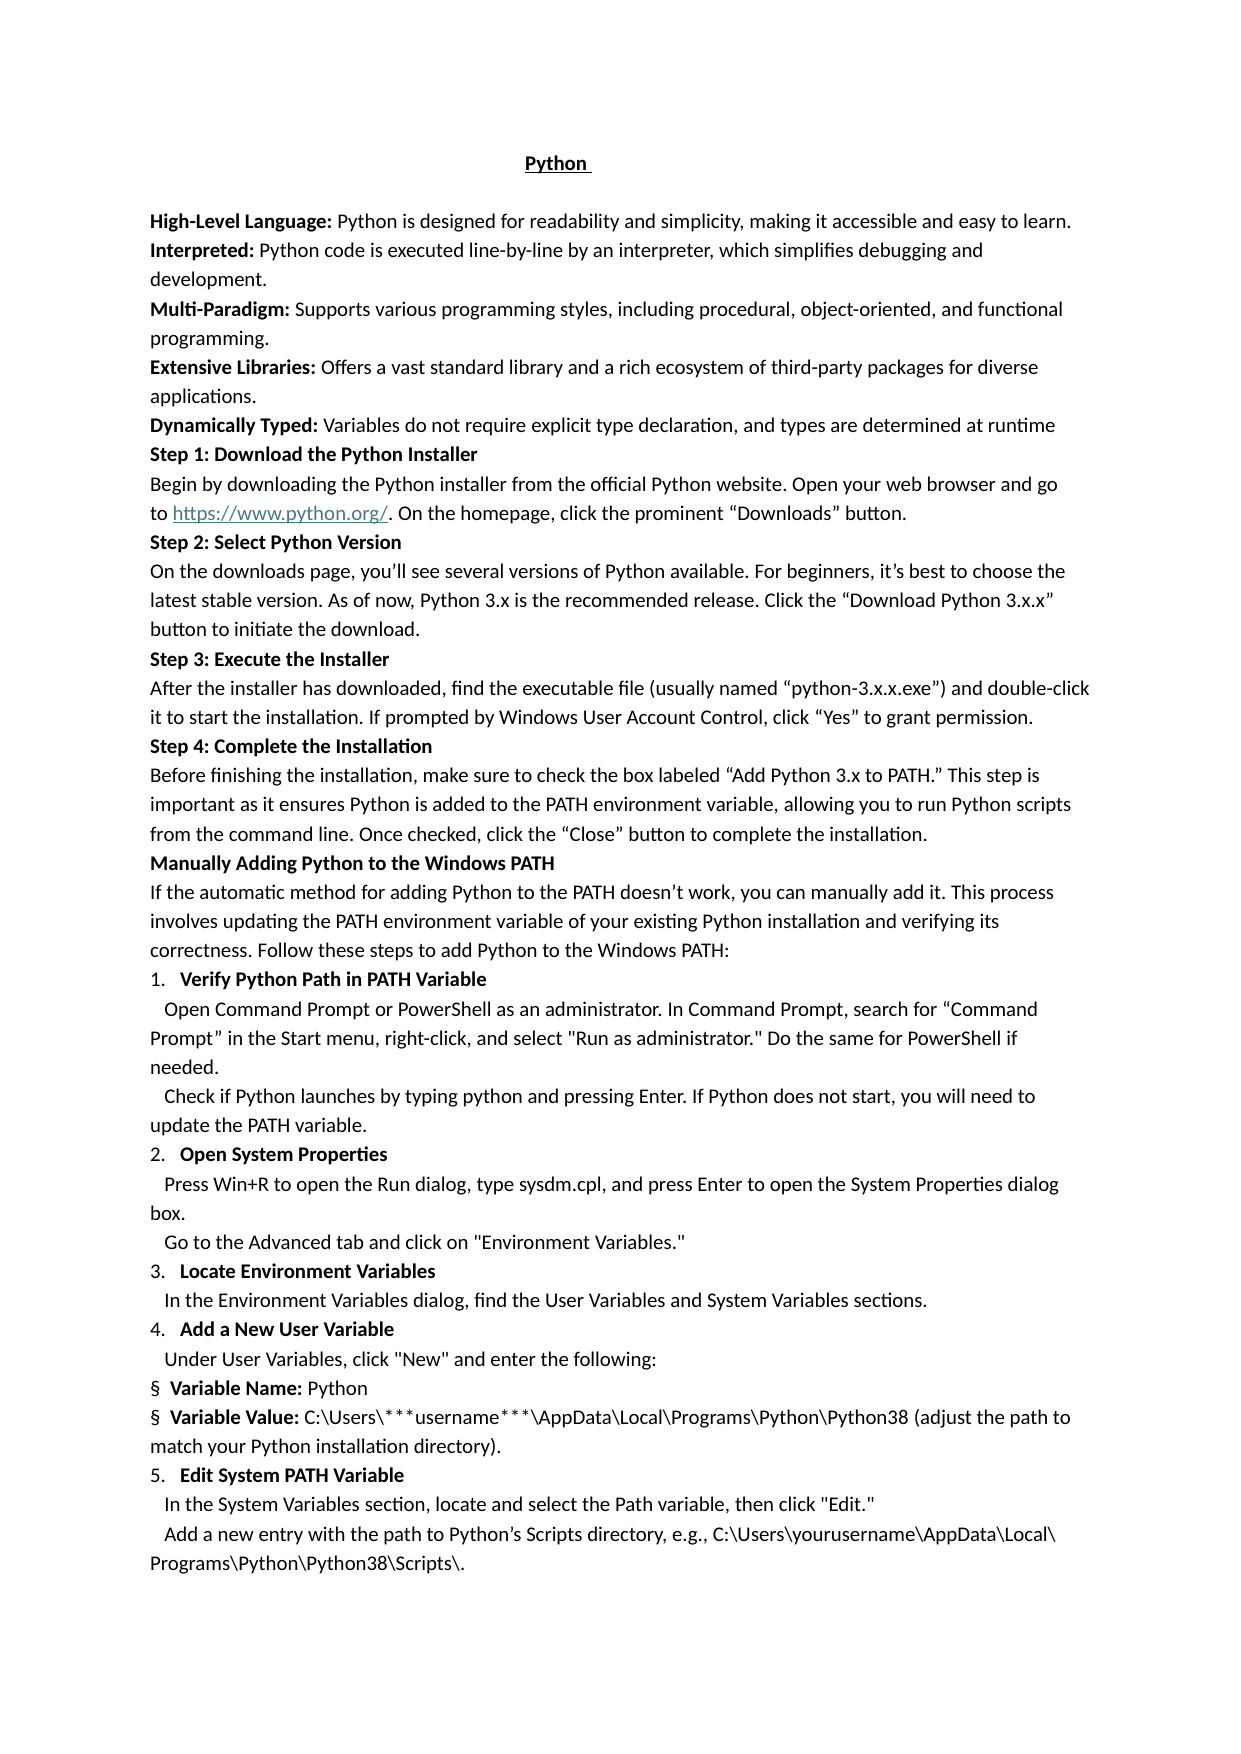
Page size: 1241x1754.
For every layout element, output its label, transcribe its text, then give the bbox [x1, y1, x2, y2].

text 2. Open System Properties [150, 1142, 1090, 1167]
text In the Environment Variables dialog, find the User Variables and System Variables sections. [150, 1287, 1090, 1313]
text Step 2: Select Python Version [150, 529, 1090, 554]
text Step 1: Download the Python Installer [150, 442, 1090, 467]
text Begin by downloading the Python installer from the official Python website. Open your web browser and go to https://www.python.org/. On the homepage, click the prominent “Downloads” button. [150, 471, 1090, 525]
text In the System Variables section, locate and select the Path variable, then click "Edit." [150, 1492, 1090, 1517]
text Step 4: Complete the Installation [150, 733, 1090, 759]
text Python [525, 150, 1090, 175]
text On the downloads page, you’ll see several versions of Python available. For beginners, it’s best to choose the latest stable version. As of now, Python 3.x is the recommended release. Click the “Download Python 3.x.x” button to initiate the download. [150, 558, 1090, 642]
text Under User Variables, click "New" and enter the following: [150, 1346, 1090, 1371]
text If the automatic method for adding Python to the PATH doesn’t work, you can manually add it. This process involves updating the PATH environment variable of your existing Python installation and verifying its correctness. Follow these steps to add Python to the Windows PATH: [150, 879, 1090, 963]
text § Variable Name: Python [150, 1375, 1090, 1400]
text Go to the Advanced tab and click on "Environment Variables." [150, 1229, 1090, 1254]
text Before finishing the installation, make sure to check the box labeled “Add Python 3.x to PATH.” This step is important as it ensures Python is added to the PATH environment variable, allowing you to run Python scripts from the command line. Once checked, click the “Close” button to complete the installation. [150, 762, 1090, 846]
text Manually Adding Python to the Windows PATH [150, 850, 1090, 875]
text High-Level Language: Python is designed for readability and simplicity, making it accessible and easy to learn. [150, 208, 1090, 234]
text Press Win+R to open the Run dialog, type sysdm.cpl, and press Enter to open the System Properties dialog box. [150, 1171, 1090, 1225]
text Dynamically Typed: Variables do not require explicit type declaration, and types are determined at runtime [150, 412, 1090, 438]
text § Variable Value: C:\Users\***username***\AppData\Local\Programs\Python\Python38 (adjust the path to match your Python installation directory). [150, 1404, 1090, 1459]
text Open Command Prompt or PowerShell as an administrator. In Command Prompt, search for “Command Prompt” in the Start menu, right-click, and select "Run as administrator." Do the same for PowerShell if needed. [150, 996, 1090, 1079]
text 4. Add a New User Variable [150, 1317, 1090, 1342]
text 3. Locate Environment Variables [150, 1258, 1090, 1284]
text After the installer has downloaded, find the executable file (usually named “python-3.x.x.exe”) and double-click it to start the installation. If prompted by Windows User Account Control, click “Yes” to grant permission. [150, 675, 1090, 729]
text Add a new entry with the path to Python’s Scripts directory, e.g., C:\Users\yourusername\AppData\Local\Programs\Python\Python38\Scripts\. [150, 1521, 1090, 1575]
text Step 3: Execute the Installer [150, 646, 1090, 671]
text Multi-Paradigm: Supports various programming styles, including procedural, object-oriented, and functional programming. [150, 296, 1090, 350]
text Interpreted: Python code is executed line-by-line by an interpreter, which simplifies debugging and development. [150, 237, 1090, 292]
text Check if Python launches by typing python and pressing Enter. If Python does not start, you will need to update the PATH variable. [150, 1083, 1090, 1138]
text 5. Edit System PATH Variable [150, 1462, 1090, 1488]
text 1. Verify Python Path in PATH Variable [150, 967, 1090, 992]
text Extensive Libraries: Offers a vast standard library and a rich ecosystem of third-party packages for diverse applications. [150, 354, 1090, 409]
